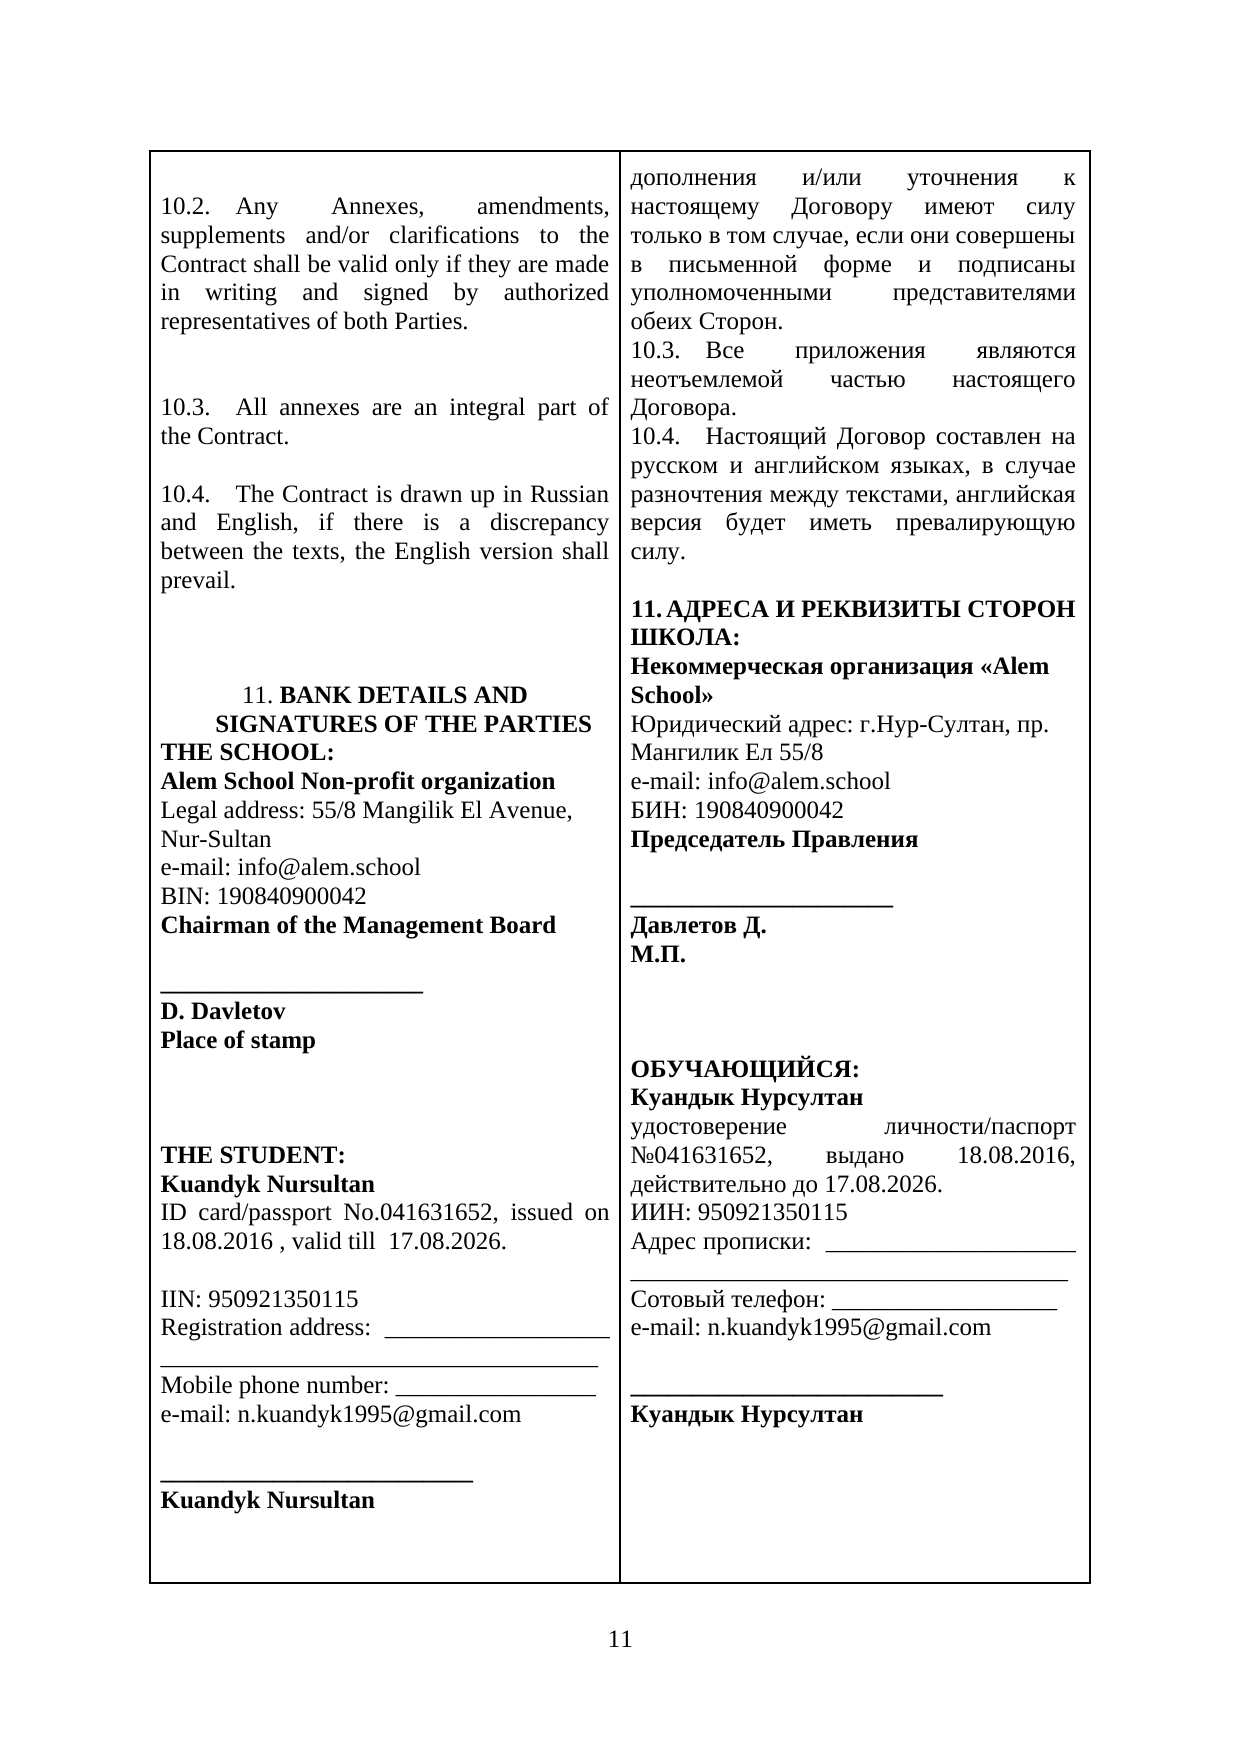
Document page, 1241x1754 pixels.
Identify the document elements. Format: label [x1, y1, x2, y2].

table_header [621, 152, 1089, 1582]
table_header [151, 152, 619, 1582]
